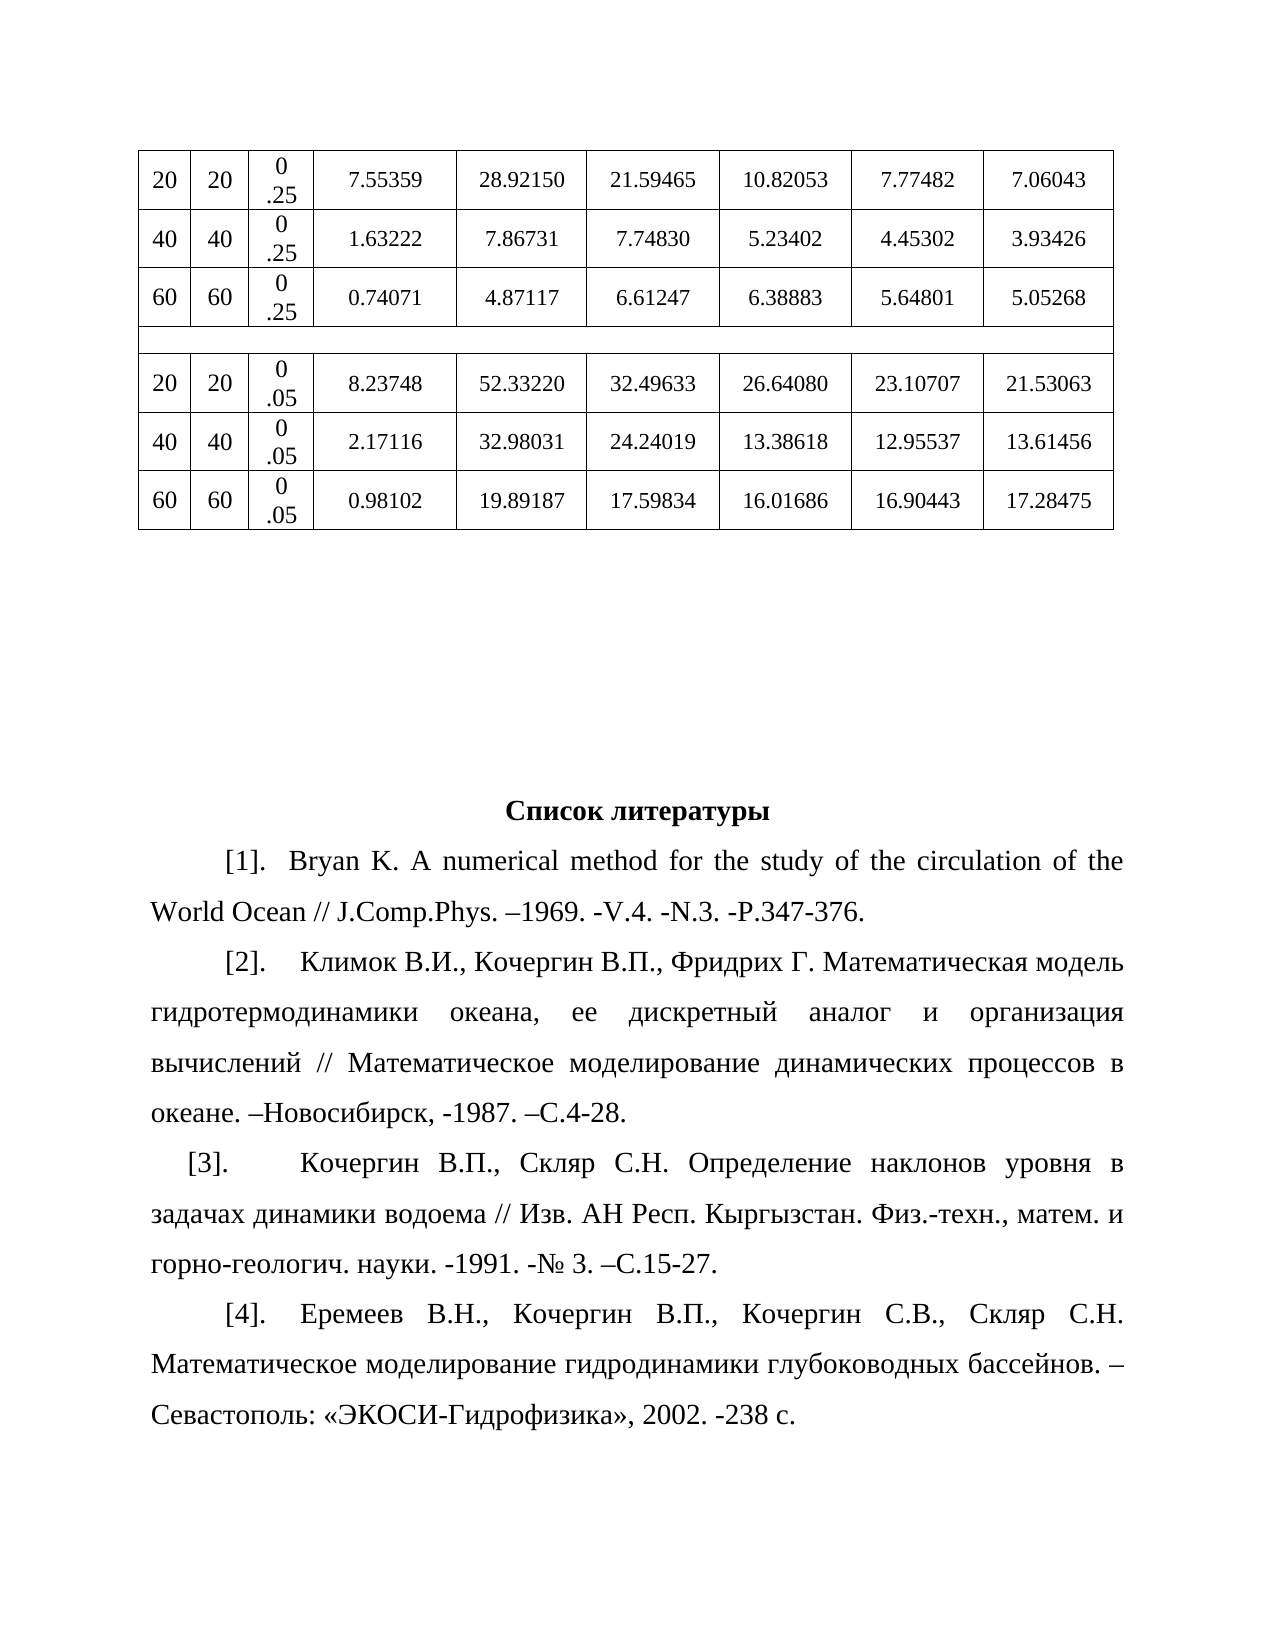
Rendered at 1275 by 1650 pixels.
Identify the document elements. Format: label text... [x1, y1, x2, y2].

table_cell 60 [139, 268, 190, 326]
table_cell 1.63222 [314, 210, 456, 267]
table_cell 24.24019 [587, 413, 719, 470]
text [4]. Еремеев В.Н., Кочергин В.П., Кочергин С.В., Скляр С.Н. Математическое моделирование гидродинамики глубоководных бассейнов. –Севастополь: «ЭКОСИ-Гидрофизика», 2002. -238 с. [151, 1296, 1125, 1431]
table_cell 20 [139, 151, 190, 208]
table_cell 0.74071 [314, 268, 456, 326]
table_cell 7.74830 [587, 210, 719, 267]
table_cell 17.59834 [587, 471, 719, 529]
table_cell 23.10707 [852, 354, 983, 412]
table_cell 6.61247 [587, 268, 719, 326]
table_cell 40 [139, 413, 190, 470]
text [2]. Климок В.И., Кочергин В.П., Фридрих Г. Математическая модель гидротермодинамики океана, ее дискретный аналог и организация вычислений // Математическое моделирование динамических процессов в океане. –Новосибирск, -1987. –С.4-28. [151, 944, 1125, 1129]
table_cell 2.17116 [314, 413, 456, 470]
table_cell 0.25 [249, 210, 313, 267]
table_cell 8.23748 [314, 354, 456, 412]
table_cell 60 [191, 471, 248, 529]
table_cell 6.38883 [720, 268, 851, 326]
table_cell 7.55359 [314, 151, 456, 208]
table_cell 40 [191, 210, 248, 267]
table_cell 16.01686 [720, 471, 851, 529]
table_cell 21.59465 [587, 151, 719, 208]
table_cell 7.77482 [852, 151, 983, 208]
table_cell 5.64801 [852, 268, 983, 326]
table_cell 13.38618 [720, 413, 851, 470]
table_cell 4.87117 [457, 268, 586, 326]
table_cell 17.28475 [984, 471, 1113, 529]
table_cell 52.33220 [457, 354, 586, 412]
subtitle Список литературы [150, 793, 1125, 827]
table_cell 20 [139, 354, 190, 412]
table_cell 0.05 [249, 354, 313, 412]
table_cell 32.98031 [457, 413, 586, 470]
text [1]. Bryan K. A numerical method for the study of the circulation of the World Ocean // J.Comp.Phys. –1969. -V.4. -N.3. -P.347-376. [150, 843, 1125, 927]
table_cell 26.64080 [720, 354, 851, 412]
table_cell [139, 327, 1113, 353]
table_cell 60 [139, 471, 190, 529]
table_cell 32.49633 [587, 354, 719, 412]
table_cell 7.86731 [457, 210, 586, 267]
table_cell 19.89187 [457, 471, 586, 529]
table_cell 40 [139, 210, 190, 267]
table_cell 0.25 [249, 268, 313, 326]
table_cell 20 [191, 354, 248, 412]
text [3]. Кочергин В.П., Скляр С.Н. Определение наклонов уровня в задачах динамики водоема // Изв. АН Респ. Кыргызстан. Физ.-техн., матем. и горно-геологич. науки. -1991. -№ 3. –С.15-27. [151, 1145, 1125, 1279]
table_cell 60 [191, 268, 248, 326]
table_cell 40 [191, 413, 248, 470]
table_cell 20 [191, 151, 248, 208]
table_cell 3.93426 [984, 210, 1113, 267]
table_cell 13.61456 [984, 413, 1113, 470]
table_cell 4.45302 [852, 210, 983, 267]
table_cell 16.90443 [852, 471, 983, 529]
table_cell 7.06043 [984, 151, 1113, 208]
table_cell 5.05268 [984, 268, 1113, 326]
table_cell 10.82053 [720, 151, 851, 208]
table_cell 12.95537 [852, 413, 983, 470]
table_cell 28.92150 [457, 151, 586, 208]
table_cell 5.23402 [720, 210, 851, 267]
table_cell 21.53063 [984, 354, 1113, 412]
table_cell 0.25 [249, 151, 313, 208]
table_cell 0.05 [249, 471, 313, 529]
table_cell 0.05 [249, 413, 313, 470]
table_cell 0.98102 [314, 471, 456, 529]
